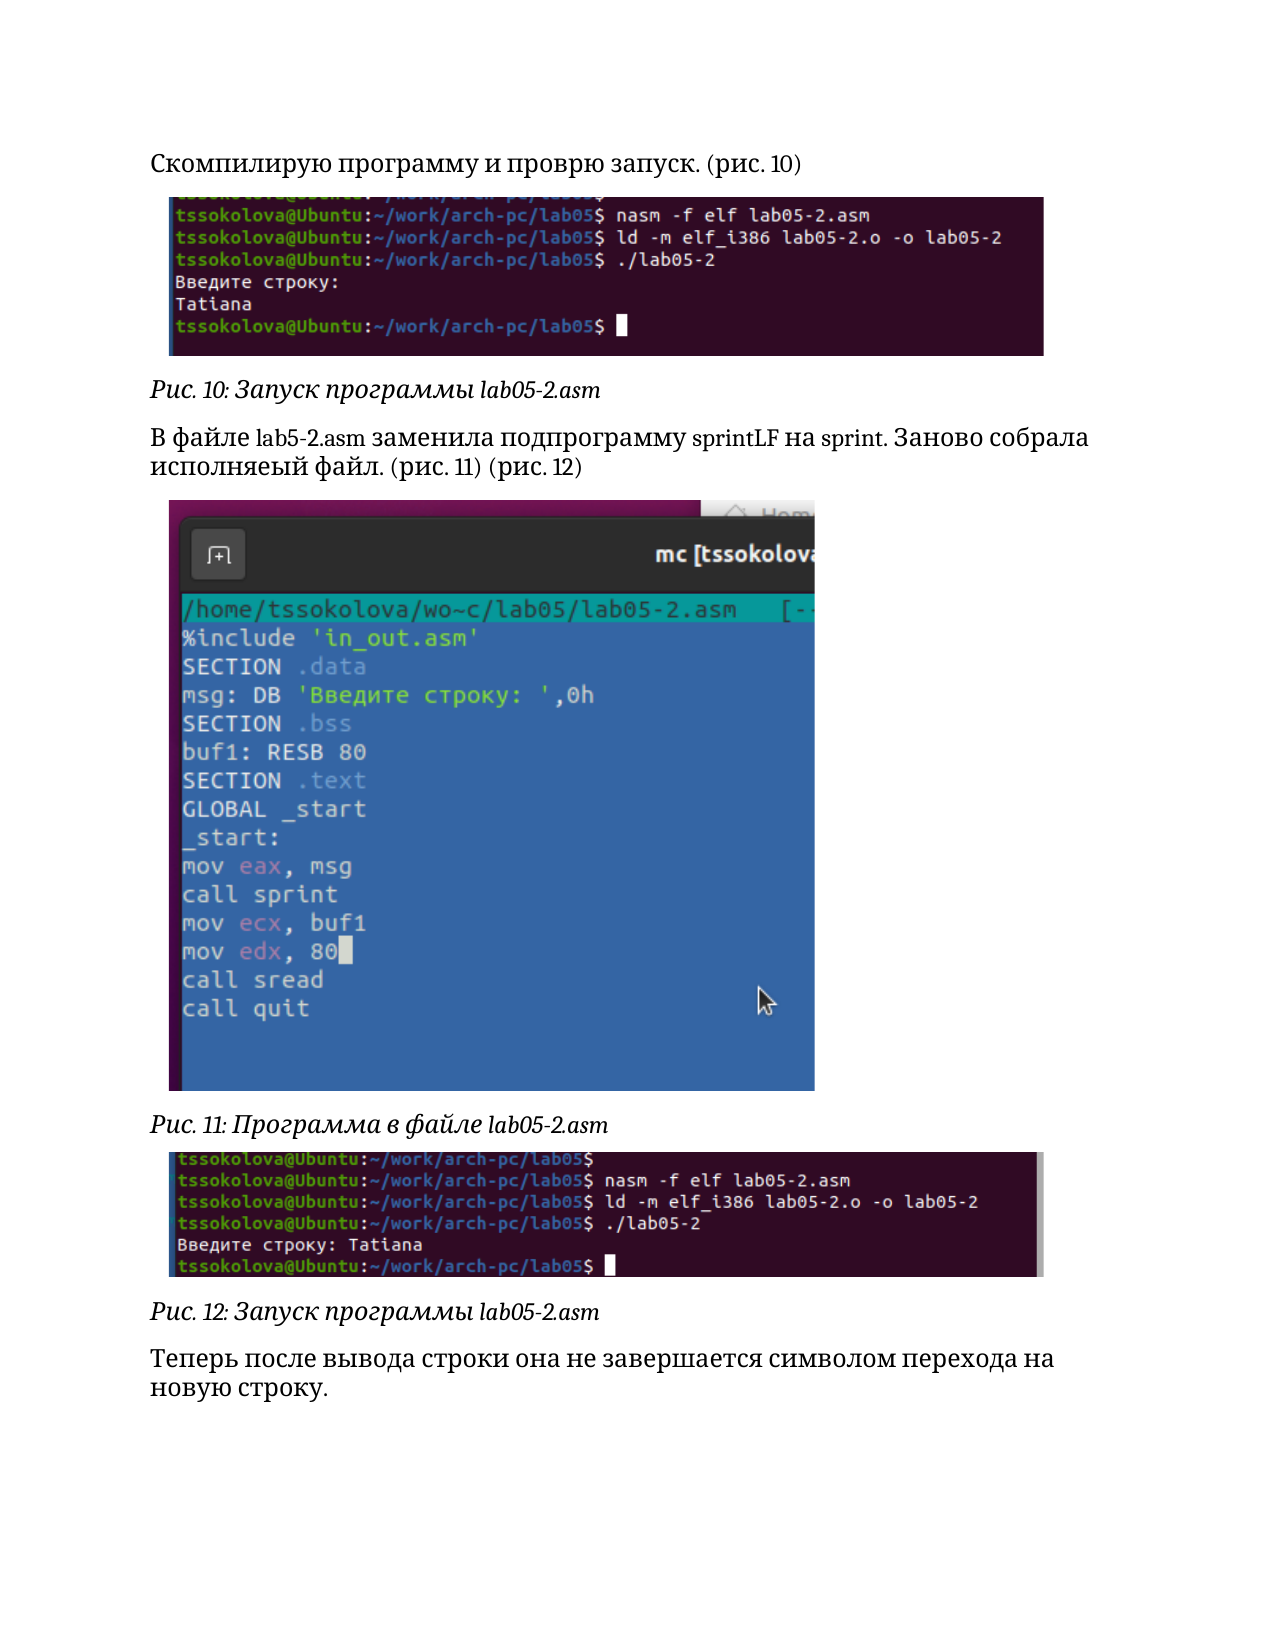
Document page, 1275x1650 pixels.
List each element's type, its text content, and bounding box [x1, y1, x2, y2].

text Скомпилирую программу и проврю запуск. (рис. 10) [150, 150, 1125, 179]
picture [168, 1152, 1044, 1277]
text В файле lab5-2.asm заменила подпрограмму sprintLF на sprint. Заново собрала исполняеый файл. (рис. 11) (рис. 12) [150, 424, 1125, 481]
text Рис. 11: Программа в файле lab05-2.asm [150, 1111, 1125, 1140]
picture [168, 500, 815, 1091]
picture [168, 197, 1044, 356]
text Теперь после вывода строки она не завершается символом перехода на новую строку. [150, 1345, 1125, 1403]
text Рис. 12: Запуск программы lab05-2.asm [150, 1298, 1125, 1327]
text Рис. 10: Запуск программы lab05-2.asm [150, 376, 1125, 405]
